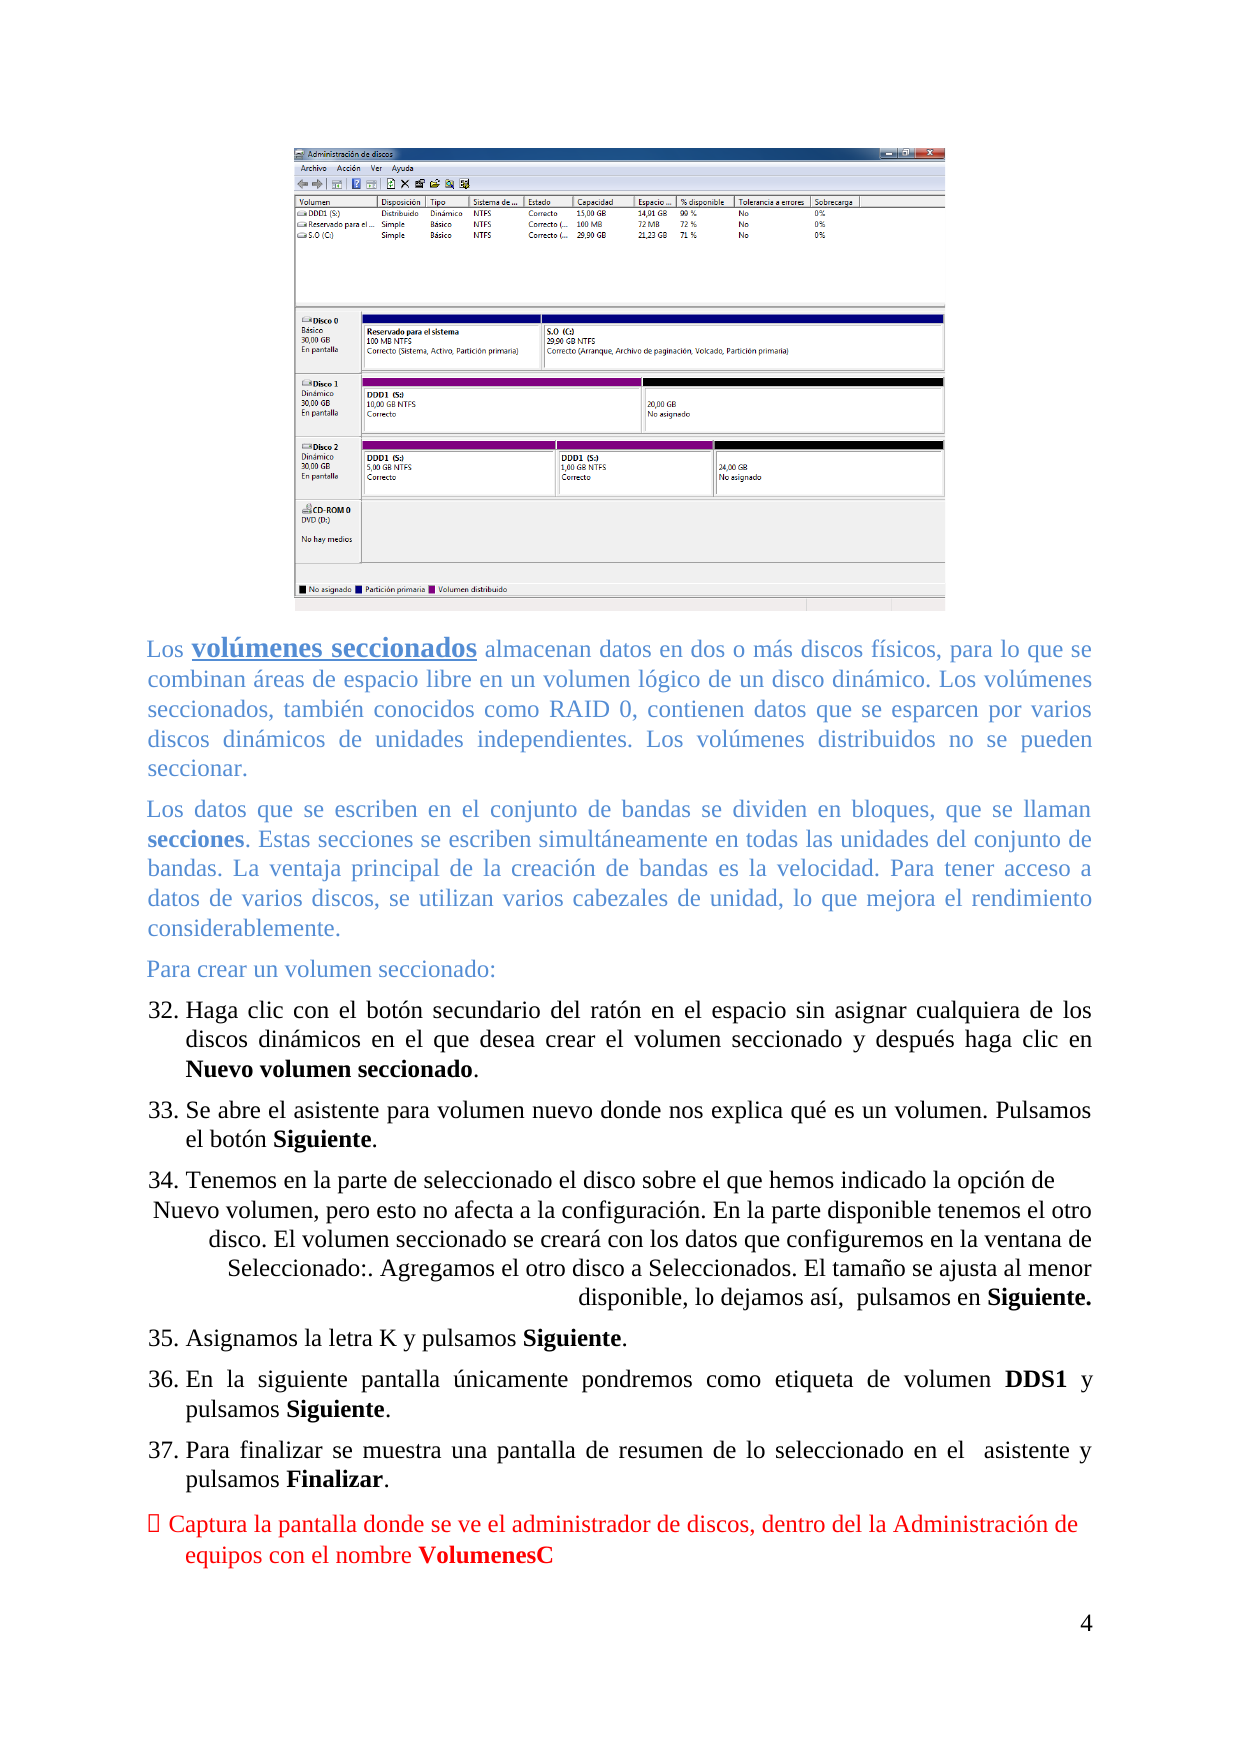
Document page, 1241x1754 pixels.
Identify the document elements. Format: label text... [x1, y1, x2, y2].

text Para crear un volumen seccionado: [146, 954, 1093, 982]
list Se abre el asistente para volumen nuevo donde nos explica qué es un volumen. Pulsamos el botón Siguiente. [148, 1095, 1093, 1153]
text Los datos que se escriben en el conjunto de bandas se dividen en bloques, que se llaman secciones. Estas secciones se escriben simultáneamente en todas las unidades del conjunto de bandas. La ventaja principal de la creación de bandas es la velocidad. Para tener acceso a datos de varios discos, se utilizan varios cabezales de unidad, lo que mejora el rendimiento considerablemente. [146, 794, 1093, 941]
list En la siguiente pantalla únicamente pondremos como etiqueta de volumen DDS1 y pulsamos Siguiente. [148, 1364, 1093, 1422]
list Asignamos la letra K y pulsamos Siguiente. [148, 1323, 1093, 1352]
text Los volúmenes seccionados almacenan datos en dos o más discos físicos, para lo que se combinan áreas de espacio libre en un volumen lógico de un disco dinámico. Los volúmenes seccionados, también conocidos como RAID 0, contienen datos que se esparcen por varios discos dinámicos de unidades independientes. Los volúmenes distribuidos no se pueden seccionar. [146, 630, 1093, 782]
list Tenemos en la parte de seleccionado el disco sobre el que hemos indicado la opción de [148, 1166, 1093, 1194]
text  Captura la pantalla donde se ve el administrador de discos, dentro del la Administración de equipos con el nombre VolumenesC [146, 1505, 1093, 1569]
text Nuevo volumen, pero esto no afecta a la configuración. En la parte disponible tenemos el otro disco. El volumen seccionado se creará con los datos que configuremos en la ventana de Seleccionado:. Agregamos el otro disco a Seleccionados. El tamaño se ajusta al menor disponible, lo dejamos así, pulsamos en Siguiente. [148, 1196, 1092, 1310]
picture [294, 148, 946, 611]
list Para finalizar se muestra una pantalla de resumen de lo seleccionado en el asistente y pulsamos Finalizar. [148, 1435, 1093, 1493]
list Haga clic con el botón secundario del ratón en el espacio sin asignar cualquiera de los discos dinámicos en el que desea crear el volumen seccionado y después haga clic en Nuevo volumen seccionado. [148, 995, 1093, 1083]
